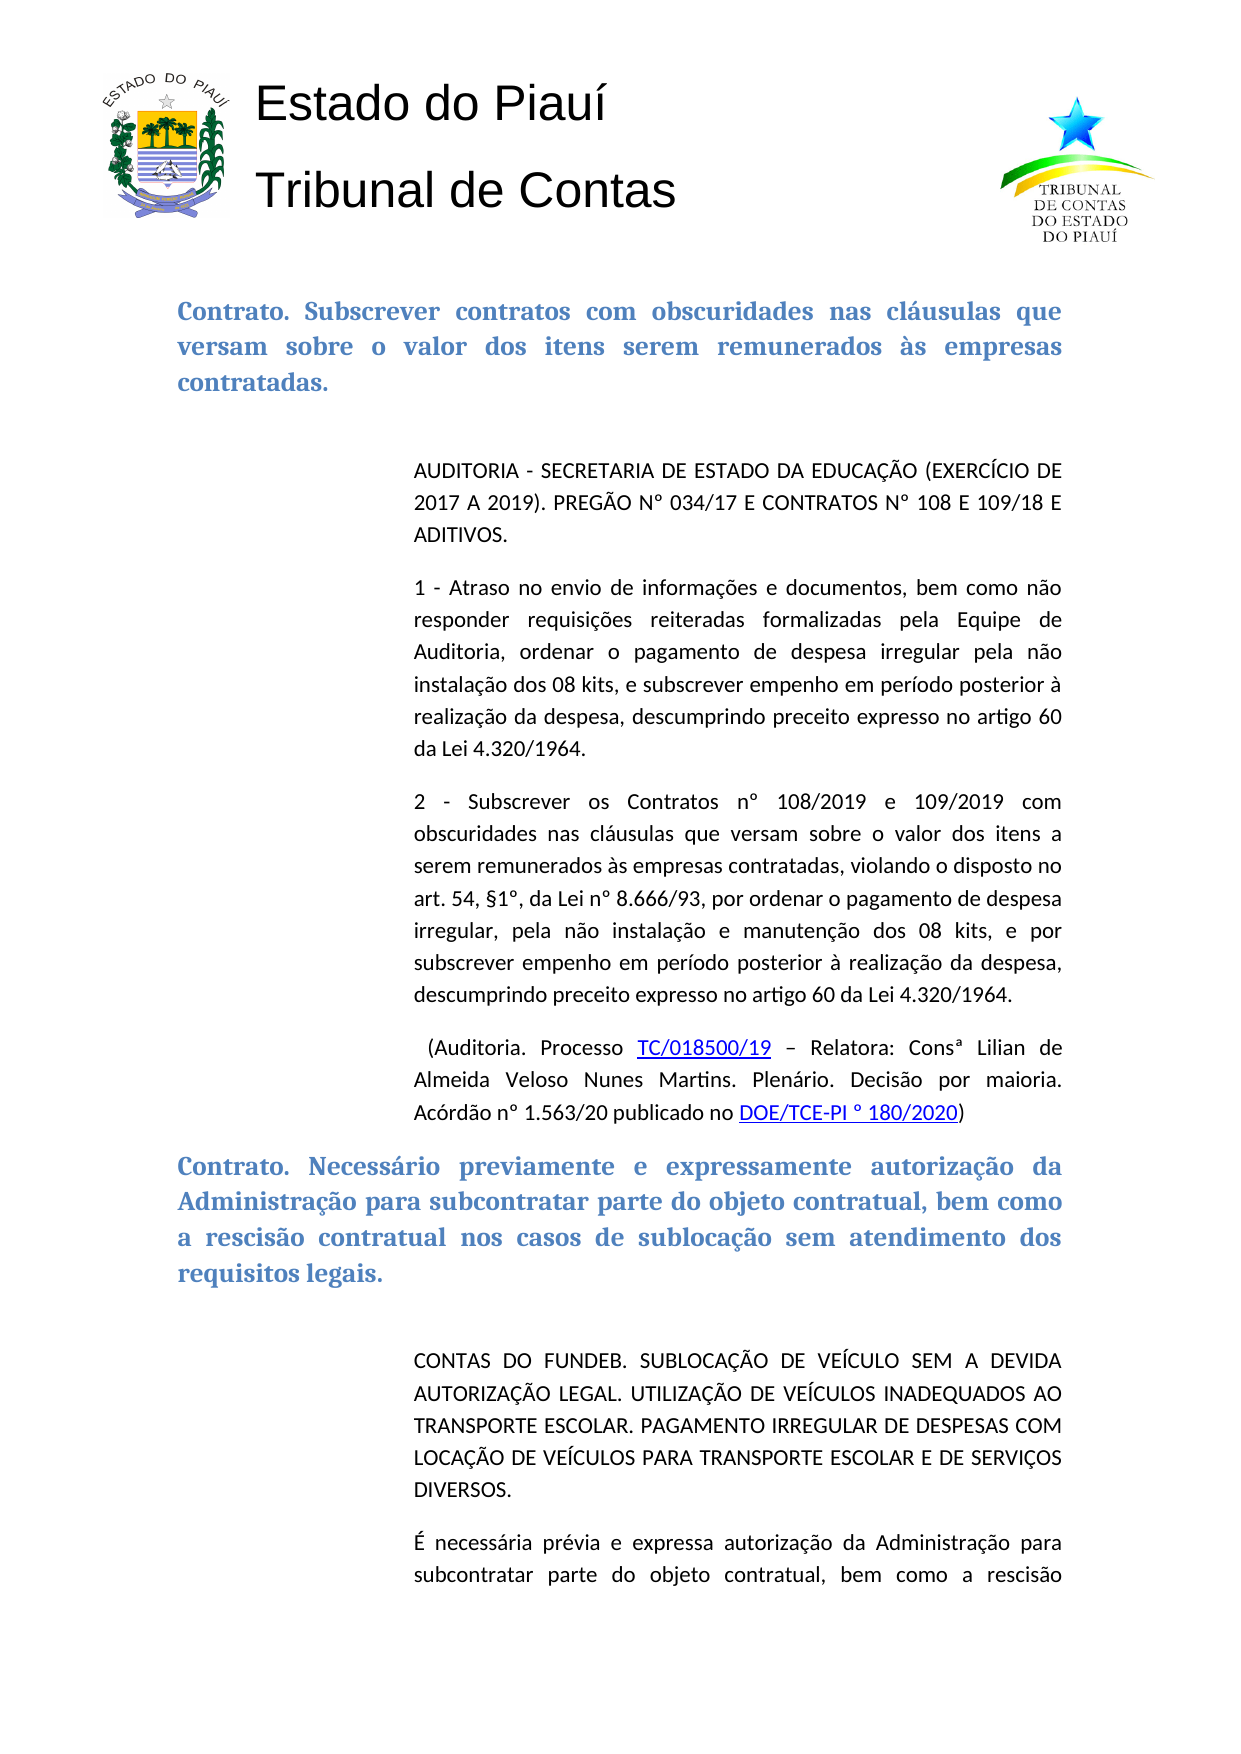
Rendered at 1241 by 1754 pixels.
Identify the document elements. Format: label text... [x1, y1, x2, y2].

text (Auditoria. Processo TC/018500/19 – Relatora: Consª Lilian de Almeida Veloso Nunes Martins. Plenário. Decisão por maioria. Acórdão nº 1.563/20 publicado no DOE/TCE-PI º 180/2020) [413, 1033, 1063, 1126]
text 1 - Atraso no envio de informações e documentos, bem como não responder requisições reiteradas formalizadas pela Equipe de Auditoria, ordenar o pagamento de despesa irregular pela não instalação dos 08 kits, e subscrever empenho em período posterior à realização da despesa, descumprindo preceito expresso no artigo 60 da Lei 4.320/1964. [413, 573, 1063, 762]
text 2 - Subscrever os Contratos nº 108/2019 e 109/2019 com obscuridades nas cláusulas que versam sobre o valor dos itens a serem remunerados às empresas contratadas, violando o disposto no art. 54, §1º, da Lei nº 8.666/93, por ordenar o pagamento de despesa irregular, pela não instalação e manutenção dos 08 kits, e por subscrever empenho em período posterior à realização da despesa, descumprindo preceito expresso no artigo 60 da Lei 4.320/1964. [413, 787, 1063, 1008]
text CONTAS DO FUNDEB. SUBLOCAÇÃO DE VEÍCULO SEM A DEVIDA AUTORIZAÇÃO LEGAL. UTILIZAÇÃO DE VEÍCULOS INADEQUADOS AO TRANSPORTE ESCOLAR. PAGAMENTO IRREGULAR DE DESPESAS COM LOCAÇÃO DE VEÍCULOS PARA TRANSPORTE ESCOLAR E DE SERVIÇOS DIVERSOS. [413, 1347, 1063, 1503]
text AUDITORIA - SECRETARIA DE ESTADO DA EDUCAÇÃO (EXERCÍCIO DE 2017 A 2019). PREGÃO Nº 034/17 E CONTRATOS Nº 108 E 109/18 E ADITIVOS. [413, 456, 1063, 548]
subtitle Contrato. Necessário previamente e expressamente autorização da Administração para subcontratar parte do objeto contratual, bem como a rescisão contratual nos casos de sublocação sem atendimento dos requisitos legais. [177, 1151, 1063, 1289]
picture [102, 73, 230, 218]
subtitle Contrato. Subscrever contratos com obscuridades nas cláusulas que versam sobre o valor dos itens serem remunerados às empresas contratadas. [177, 296, 1063, 398]
picture [1000, 96, 1155, 245]
